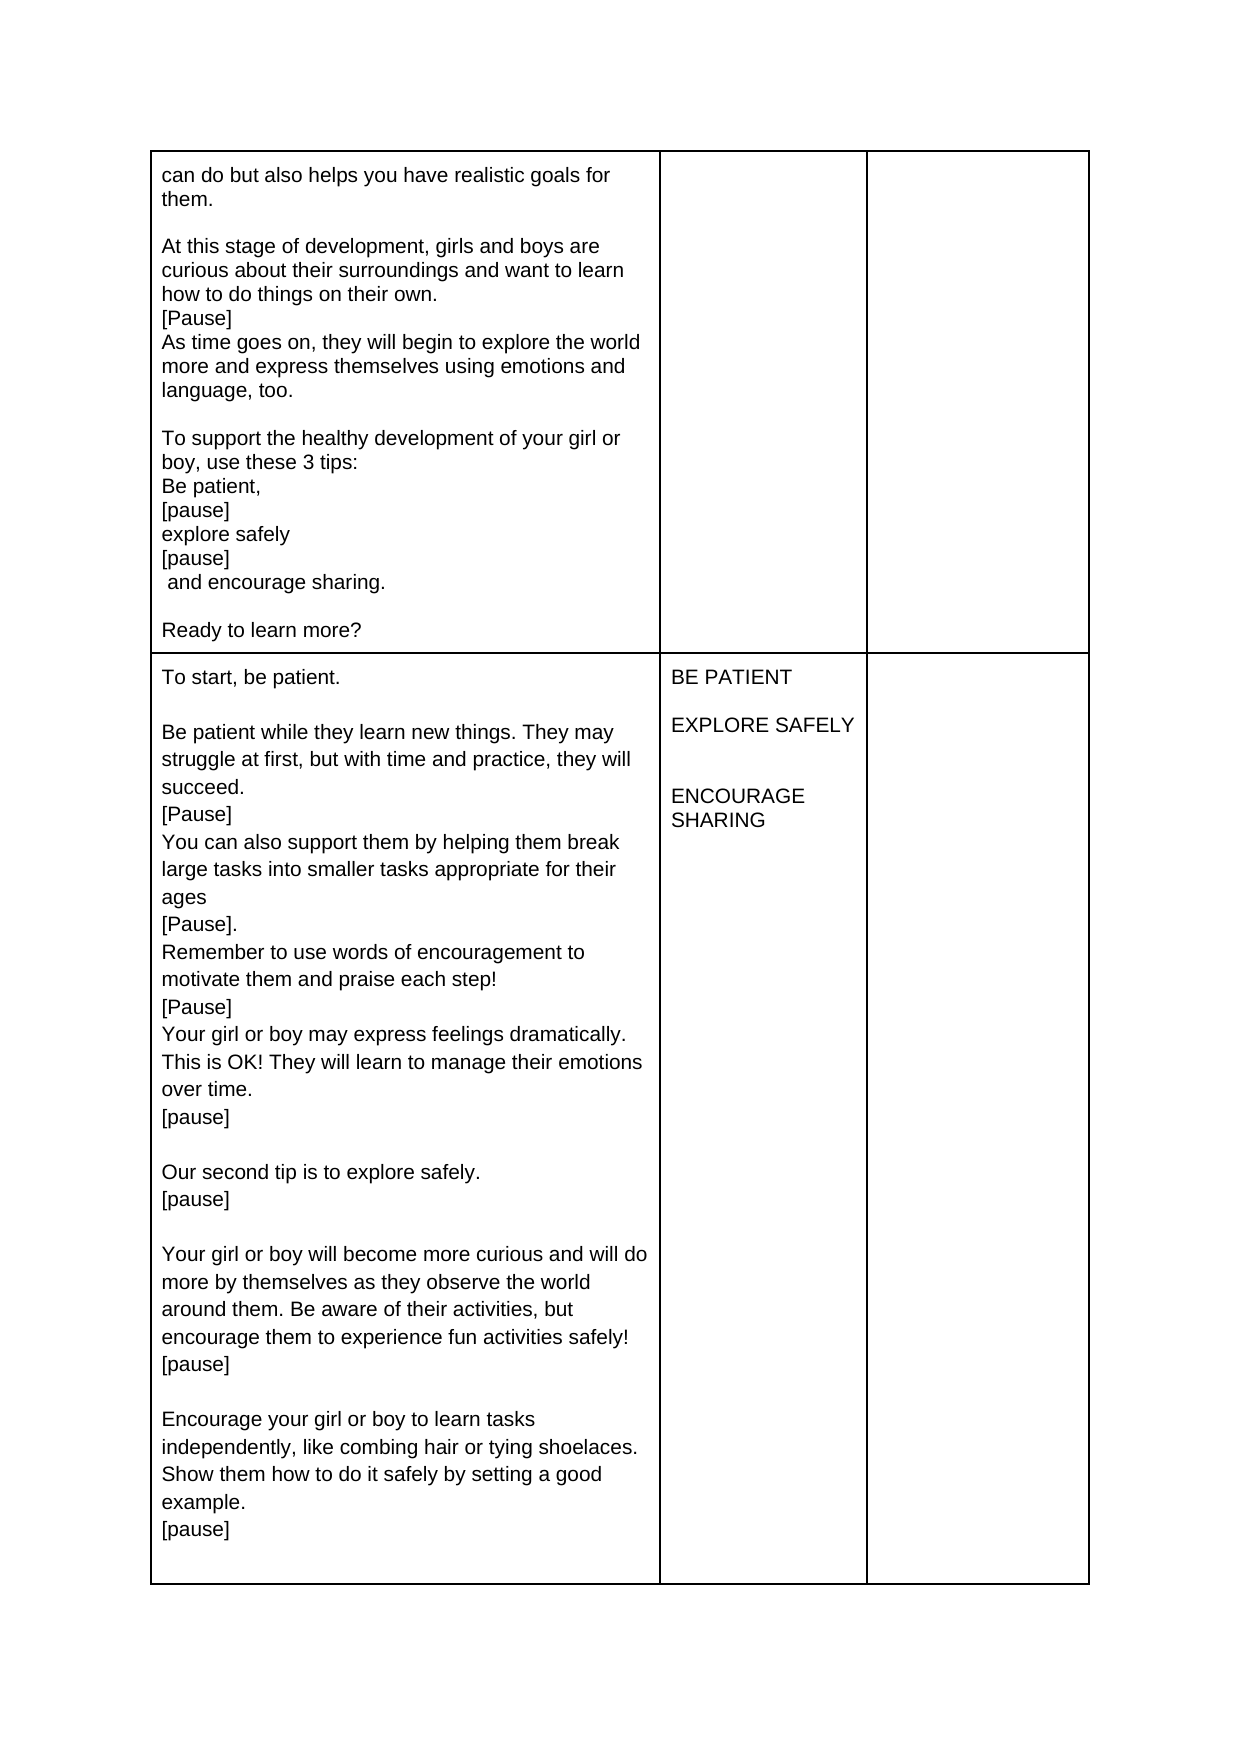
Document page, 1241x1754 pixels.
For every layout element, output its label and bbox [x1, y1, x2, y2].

table_cell [661, 152, 866, 652]
table_cell [868, 654, 1088, 1582]
table_cell [152, 152, 659, 652]
table_cell [868, 152, 1088, 652]
table_cell [661, 654, 866, 1582]
table_cell [152, 654, 659, 1582]
